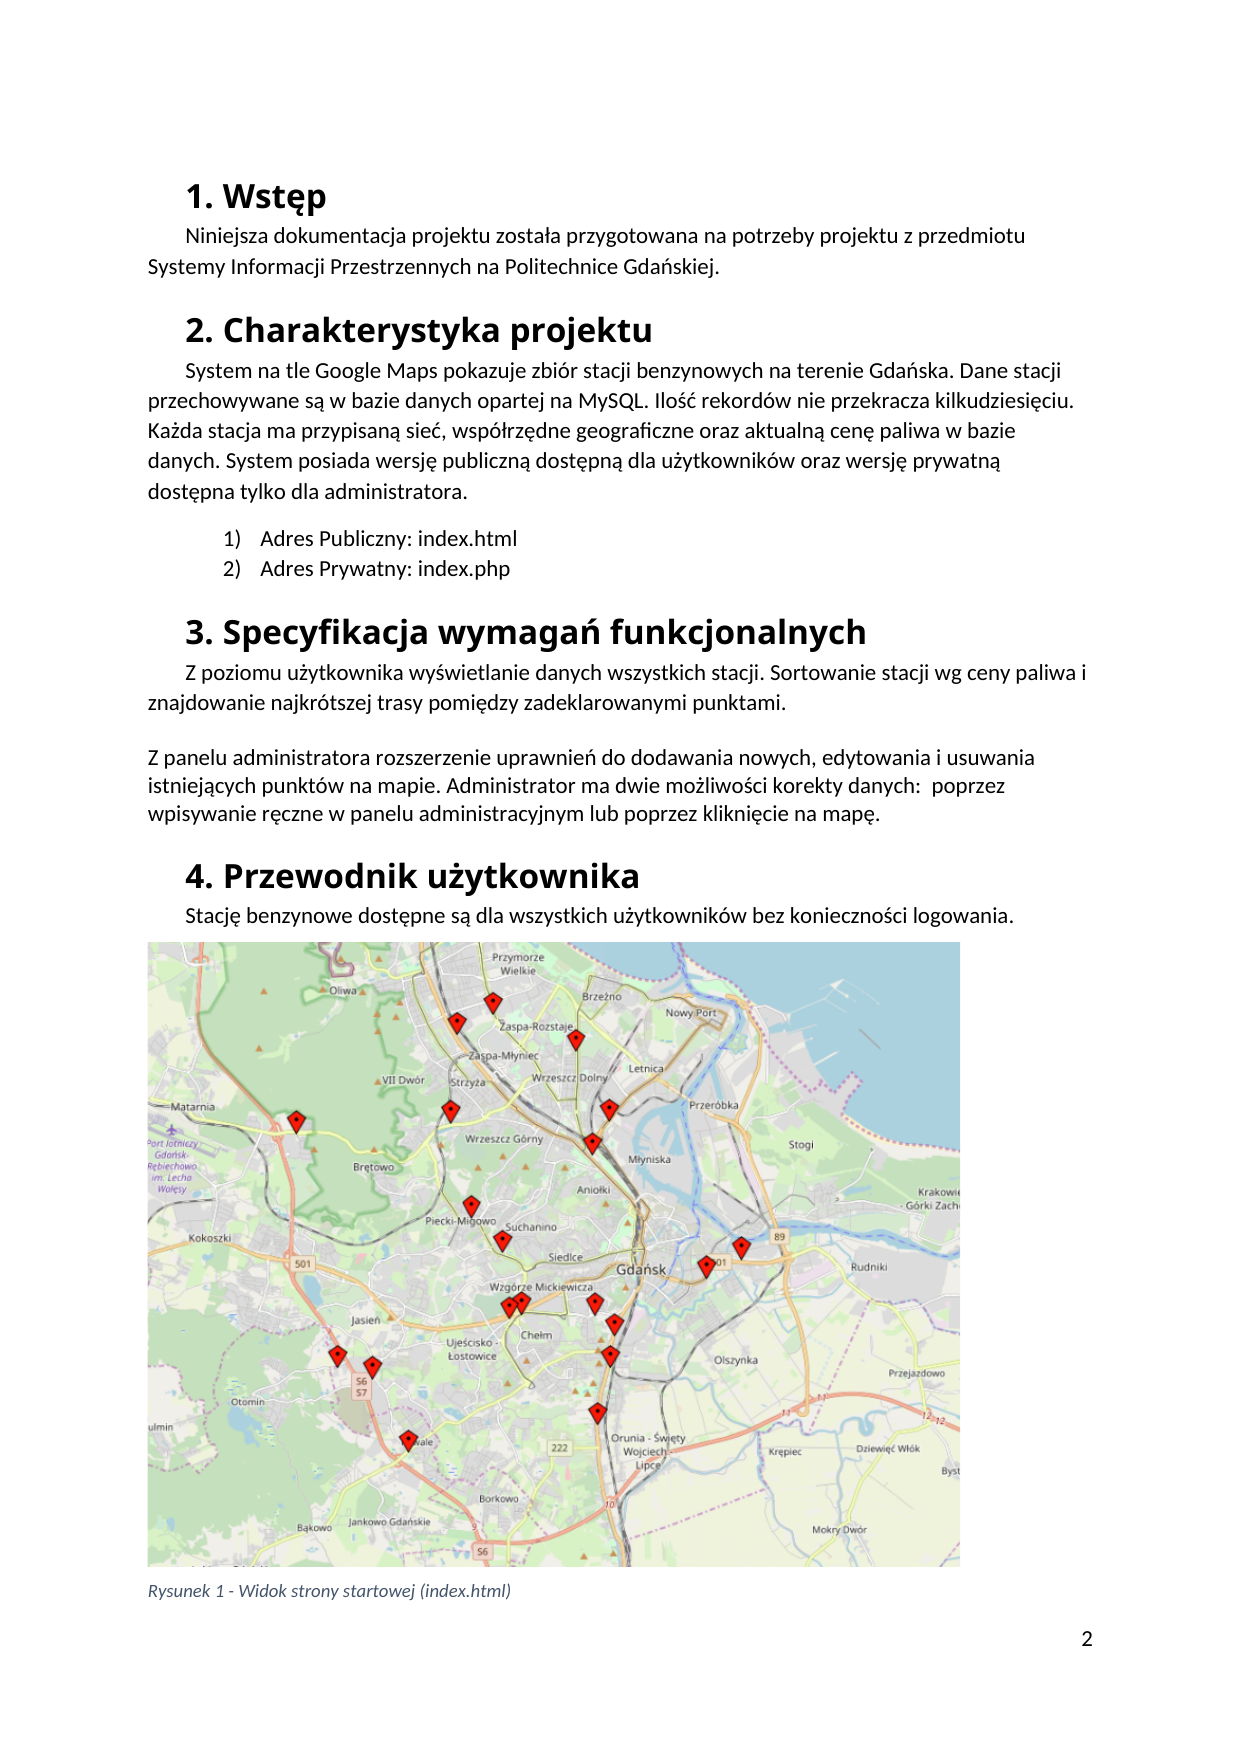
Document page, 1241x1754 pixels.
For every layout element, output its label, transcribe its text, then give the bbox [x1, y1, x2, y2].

subtitle Wstęp [185, 173, 1093, 218]
subtitle Przewodnik użytkownika [185, 852, 1093, 898]
text Stację benzynowe dostępne są dla wszystkich użytkowników bez konieczności logowania. [148, 901, 1093, 929]
text Z panelu administratora rozszerzenie uprawnień do dodawania nowych, edytowania i usuwania istniejących punktów na mapie. Administrator ma dwie możliwości korekty danych: poprzez wpisywanie ręczne w panelu administracyjnym lub poprzez kliknięcie na mapę. [148, 743, 1093, 827]
subtitle Charakterystyka projektu [185, 307, 1093, 352]
text System na tle Google Maps pokazuje zbiór stacji benzynowych na terenie Gdańska. Dane stacji przechowywane są w bazie danych opartej na MySQL. Ilość rekordów nie przekracza kilkudziesięciu. Każda stacja ma przypisaną sieć, współrzędne geograficzne oraz aktualną cenę paliwa w bazie danych. System posiada wersję publiczną dostępną dla użytkowników oraz wersję prywatną dostępna tylko dla administratora. [148, 356, 1093, 505]
list Adres Prywatny: index.php [223, 554, 1093, 582]
list Adres Publiczny: index.html [223, 524, 1093, 552]
picture [147, 942, 960, 1567]
text Niniejsza dokumentacja projektu została przygotowana na potrzeby projektu z przedmiotu Systemy Informacji Przestrzennych na Politechnice Gdańskiej. [148, 222, 1093, 280]
subtitle Specyfikacja wymagań funkcjonalnych [185, 609, 1093, 654]
text Z poziomu użytkownika wyświetlanie danych wszystkich stacji. Sortowanie stacji wg ceny paliwa i znajdowanie najkrótszej trasy pomiędzy zadeklarowanymi punktami. [148, 658, 1093, 716]
text Rysunek 1 - Widok strony startowej (index.html) [148, 1579, 1093, 1602]
